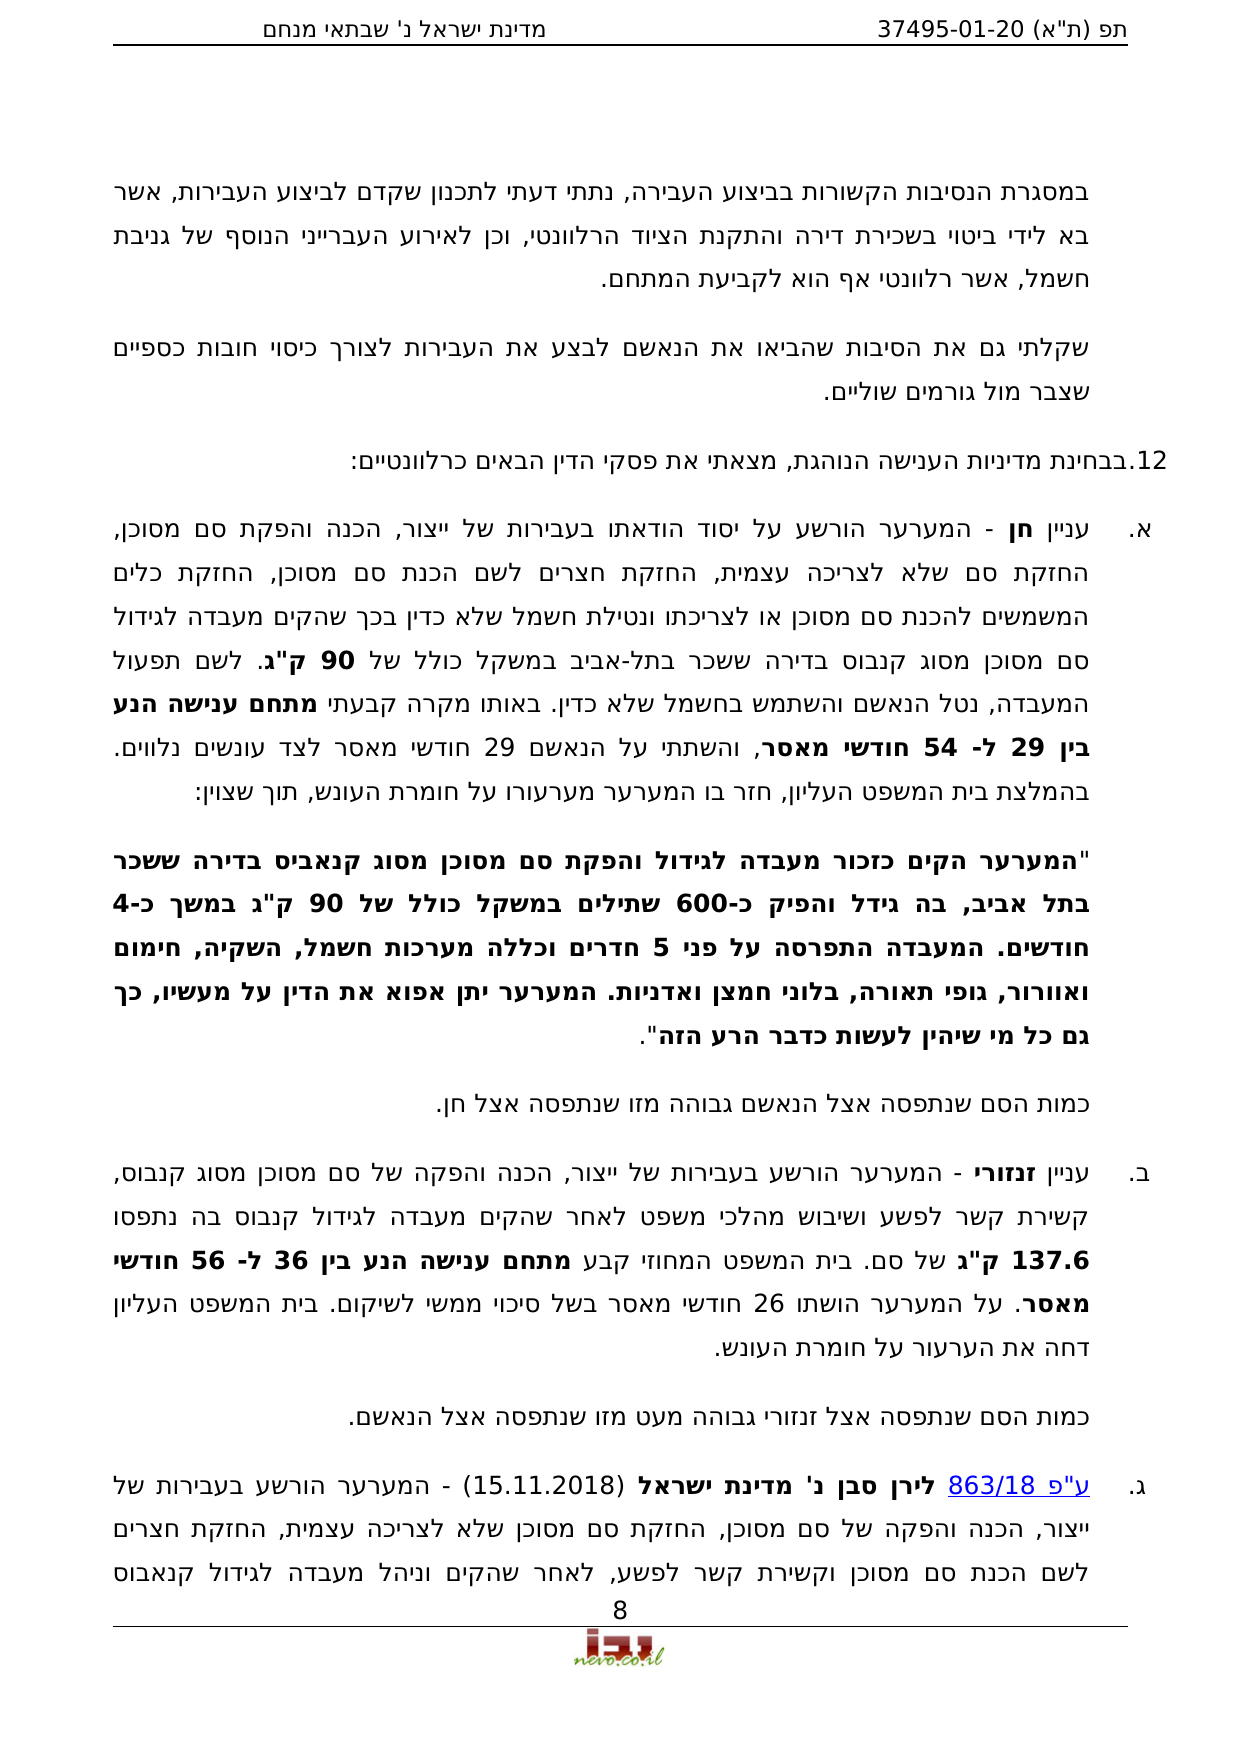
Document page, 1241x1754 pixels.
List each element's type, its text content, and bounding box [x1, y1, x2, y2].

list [112, 1471, 1128, 1588]
list "המערער הקים כזכור מעבדה לגידול והפקת סם מסוכן מסוג קנאביס בדירה ששכר בתל אביב, בה גידל והפיק כ-600 שתילים במשקל כולל של 90 ק"ג במשך כ-4 חודשים. המעבדה התפרסה על פני 5 חדרים וכללה מערכות חשמל, השקיה, חימום ואוורור, גופי תאורה, בלוני חמצן ואדניות. המערער יתן אפוא את הדין על מעשיו, כך גם כל מי שיהין לעשות כדבר הרע הזה". [112, 846, 1090, 1050]
list שקלתי גם את הסיבות שהביאו את הנאשם לבצע את העבירות לצורך כיסוי חובות כספיים שצבר מול גורמים שוליים. [112, 333, 1091, 406]
list כמות הסם שנתפסה אצל זנזורי גבוהה מעט מזו שנתפסה אצל הנאשם. [112, 1402, 1090, 1431]
picture [574, 1628, 666, 1667]
list בבחינת מדיניות הענישה הנוהגת, מצאתי את פסקי הדין הבאים כרלוונטיים: [112, 446, 1128, 475]
list עניין חן - המערער הורשע על יסוד הודאתו בעבירות של ייצור, הכנה והפקת סם מסוכן, החזקת סם שלא לצריכה עצמית, החזקת חצרים לשם הכנת סם מסוכן, החזקת כלים המשמשים להכנת סם מסוכן או לצריכתו ונטילת חשמל שלא כדין בכך שהקים מעבדה לגידול סם מסוכן מסוג קנבוס בדירה ששכר בתל-אביב במשקל כולל של 90 ק"ג. לשם תפעול המעבדה, נטל הנאשם והשתמש בחשמל שלא כדין. באותו מקרה קבעתי מתחם ענישה הנע בין 29 ל- 54 חודשי מאסר, והשתתי על הנאשם 29 חודשי מאסר לצד עונשים נלווים. בהמלצת בית המשפט העליון, חזר בו המערער מערעורו על חומרת העונש, תוך שצוין: [112, 515, 1128, 806]
list עניין זנזורי - המערער הורשע בעבירות של ייצור, הכנה והפקה של סם מסוכן מסוג קנבוס, קשירת קשר לפשע ושיבוש מהלכי משפט לאחר שהקים מעבדה לגידול קנבוס בה נתפסו 137.6 ק"ג של סם. בית המשפט המחוזי קבע מתחם ענישה הנע בין 36 ל- 56 חודשי מאסר. על המערער הושתו 26 חודשי מאסר בשל סיכוי ממשי לשיקום. בית המשפט העליון דחה את הערעור על חומרת העונש. [112, 1158, 1128, 1363]
list כמות הסם שנתפסה אצל הנאשם גבוהה מזו שנתפסה אצל חן. [112, 1090, 1091, 1119]
list במסגרת הנסיבות הקשורות בביצוע העבירה, נתתי דעתי לתכנון שקדם לביצוע העבירות, אשר בא לידי ביטוי בשכירת דירה והתקנת הציוד הרלוונטי, וכן לאירוע העברייני הנוסף של גניבת חשמל, אשר רלוונטי אף הוא לקביעת המתחם. [112, 177, 1091, 294]
